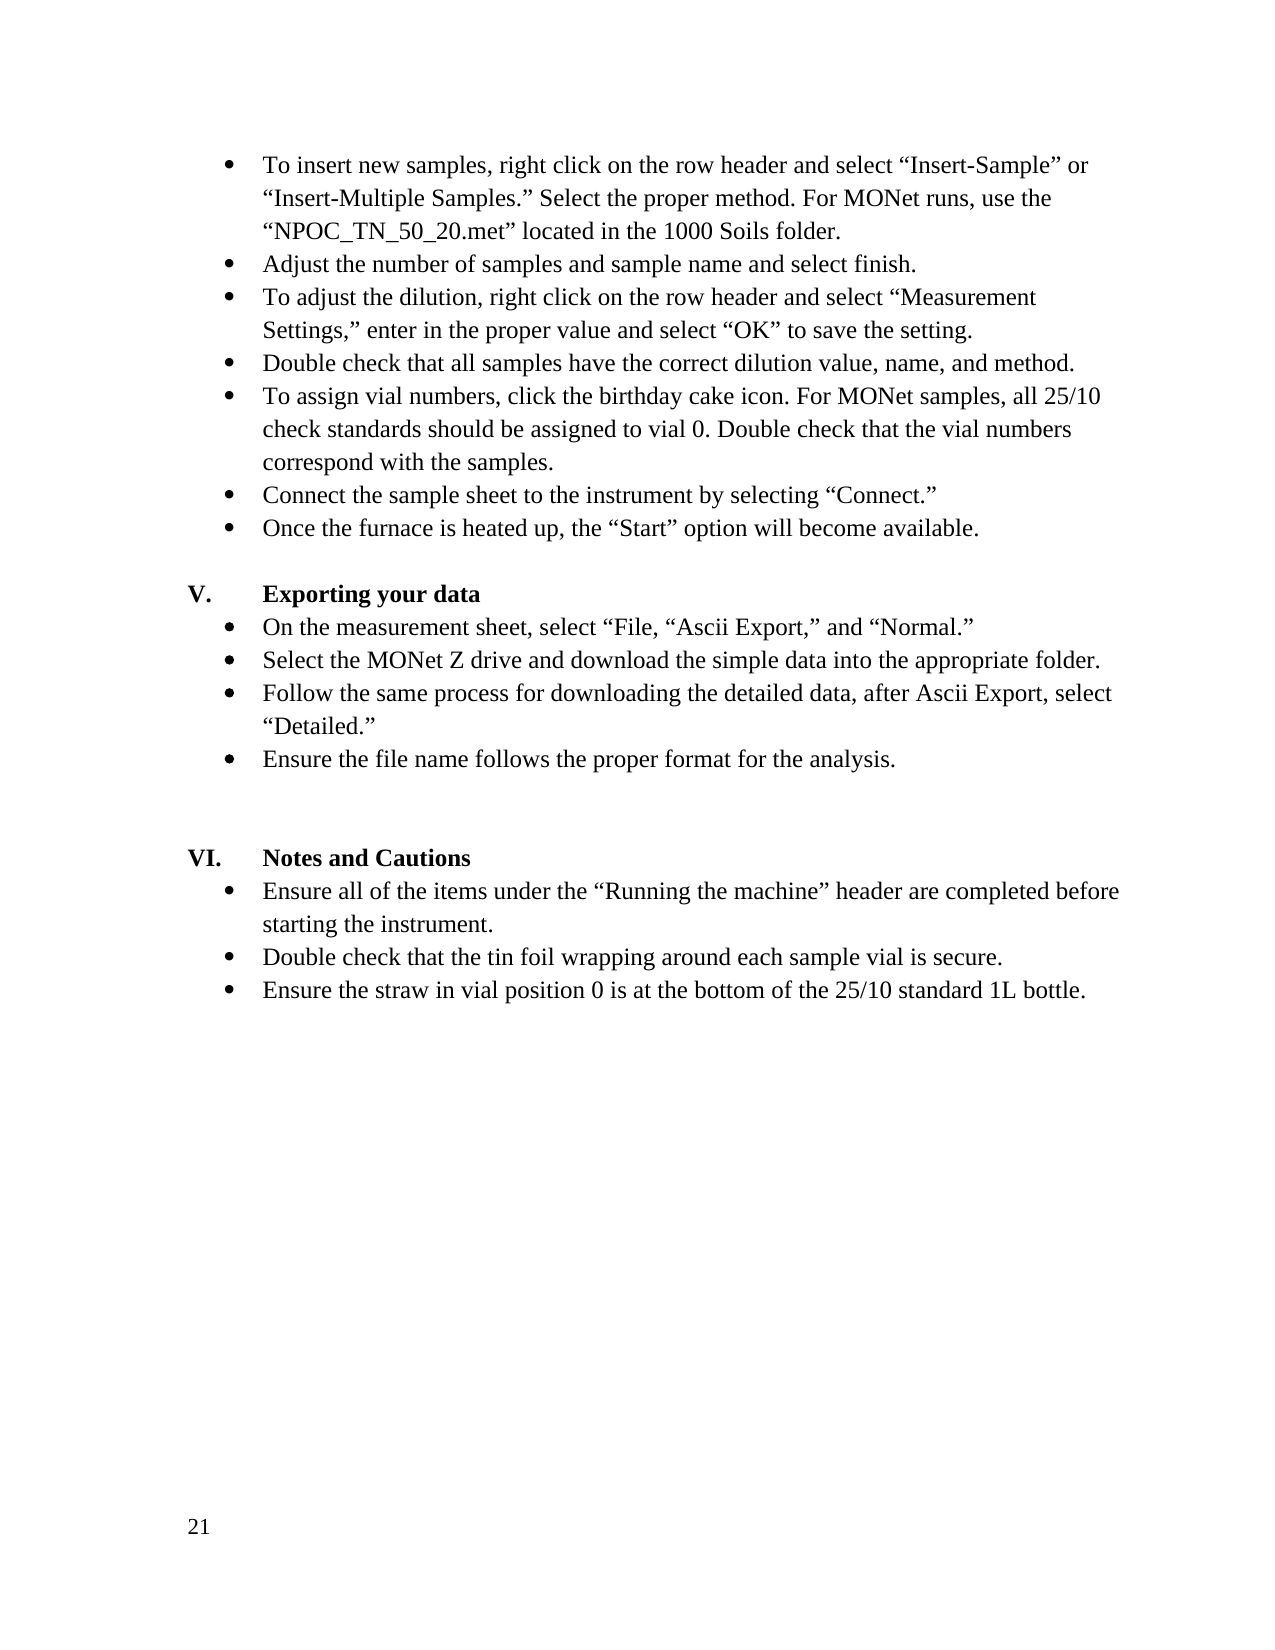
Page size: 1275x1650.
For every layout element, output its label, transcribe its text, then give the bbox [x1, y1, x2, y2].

list To adjust the dilution, right click on the row header and select “Measurement Settings,” enter in the proper value and select “OK” to save the setting. [225, 282, 1125, 344]
list Double check that all samples have the correct dilution value, name, and method. [225, 348, 1125, 377]
list To assign vial numbers, click the birthday cake icon. For MONet samples, all 25/10 check standards should be assigned to vial 0. Double check that the vial numbers correspond with the samples. [225, 381, 1125, 476]
list Once the furnace is heated up, the “Start” option will become available. [225, 513, 1125, 542]
list Ensure the straw in vial position 0 is at the bottom of the 25/10 standard 1L bottle. [225, 976, 1125, 1004]
list Double check that the tin foil wrapping around each sample vial is secure. [225, 942, 1125, 971]
list Ensure the file name follows the proper format for the analysis. [225, 744, 1125, 773]
list Connect the sample sheet to the instrument by selecting “Connect.” [225, 480, 1125, 509]
list To insert new samples, right click on the row header and select “Insert-Sample” or “Insert-Multiple Samples.” Select the proper method. For MONet runs, use the “NPOC_TN_50_20.met” located in the 1000 Soils folder. [225, 150, 1125, 245]
list Notes and Cautions [187, 843, 1125, 872]
list On the measurement sheet, select “File, “Ascii Export,” and “Normal.” [225, 612, 1125, 641]
list Follow the same process for downloading the detailed data, after Ascii Export, select “Detailed.” [225, 678, 1125, 740]
list Ensure all of the items under the “Running the machine” header are completed before starting the instrument. [225, 876, 1125, 938]
list Exporting your data [187, 579, 1125, 608]
list Adjust the number of samples and sample name and select finish. [225, 249, 1125, 278]
list Select the MONet Z drive and download the simple data into the appropriate folder. [225, 645, 1125, 674]
